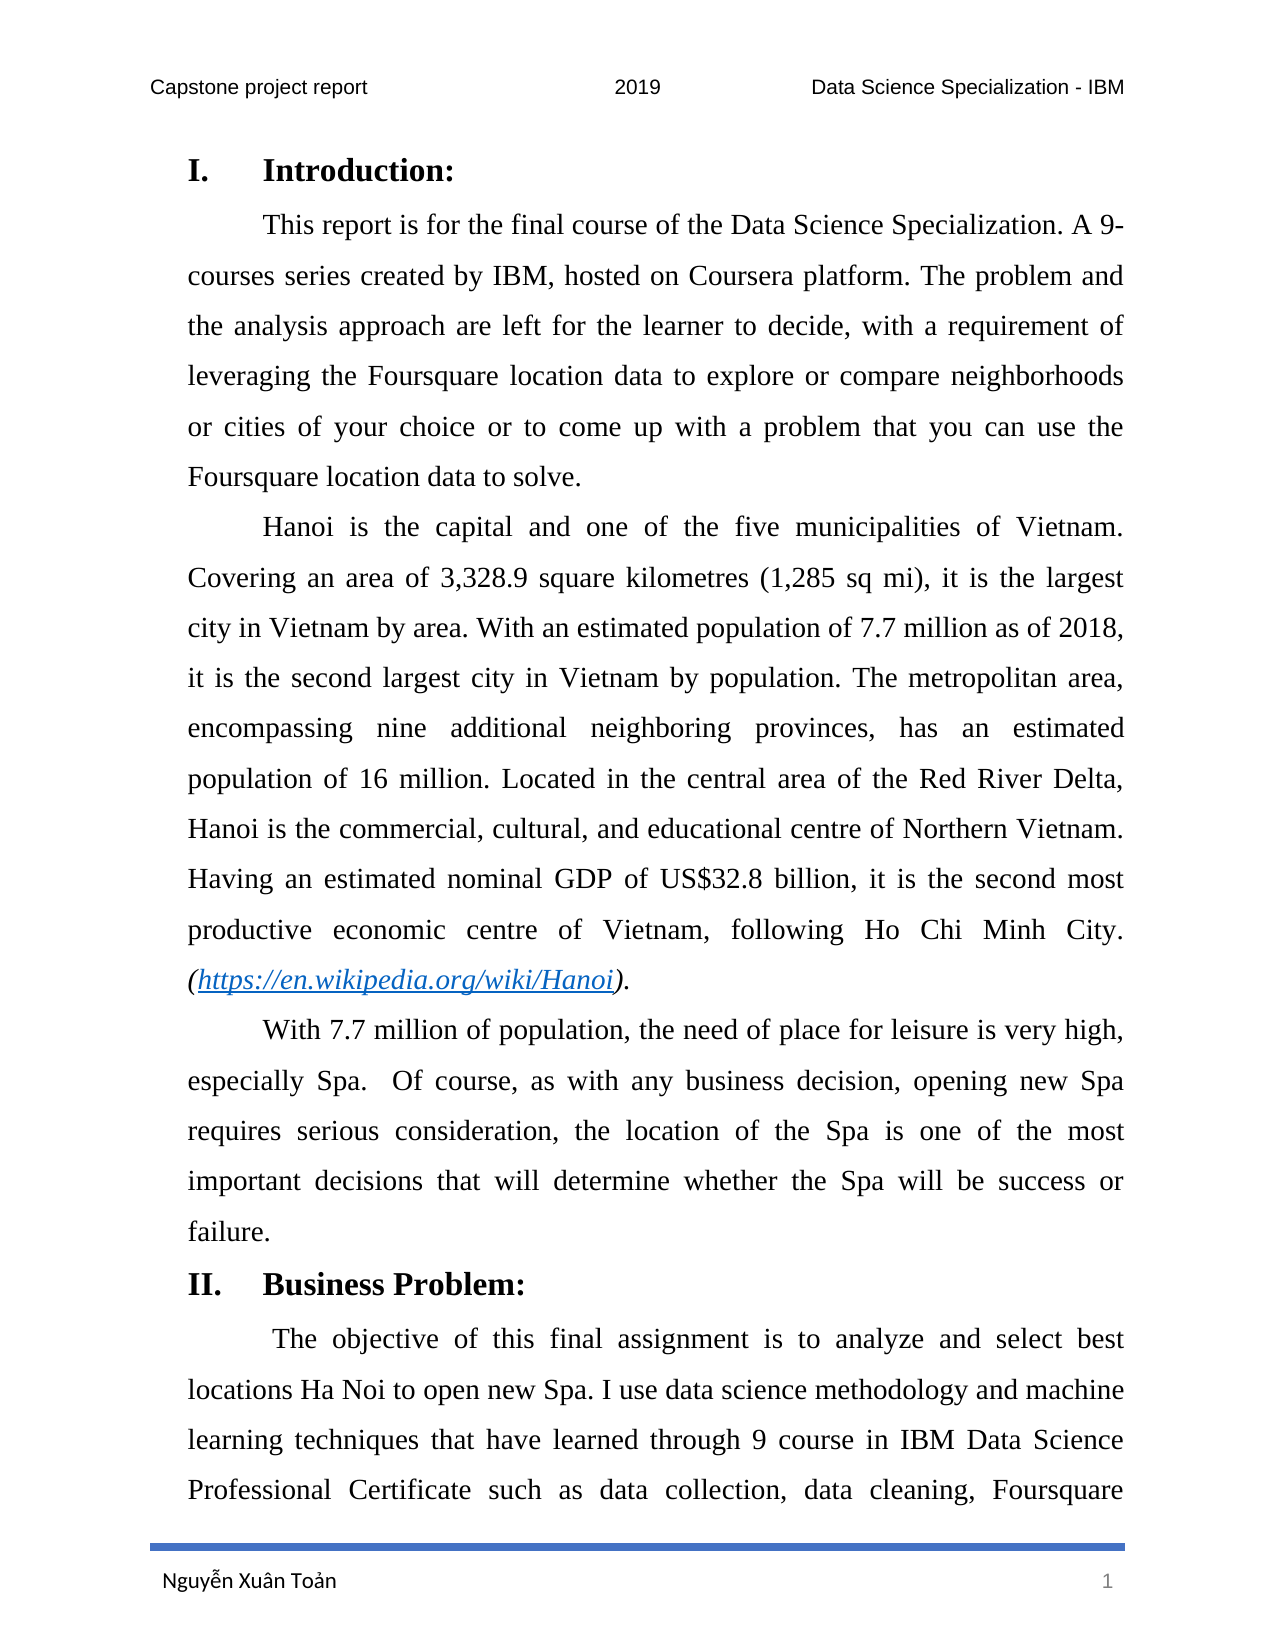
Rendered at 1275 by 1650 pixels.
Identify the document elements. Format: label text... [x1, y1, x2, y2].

list Business Problem: [187, 1264, 1125, 1302]
text This report is for the final course of the Data Science Specialization. A 9-courses series created by IBM, hosted on Coursera platform. The problem and the analysis approach are left for the learner to decide, with a requirement of leveraging the Foursquare location data to explore or compare neighborhoods or cities of your choice or to come up with a problem that you can use the Foursquare location data to solve. [187, 207, 1125, 493]
text Hanoi is the capital and one of the five municipalities of Vietnam. Covering an area of 3,328.9 square kilometres (1,285 sq mi), it is the largest city in Vietnam by area. With an estimated population of 7.7 million as of 2018, it is the second largest city in Vietnam by population. The metropolitan area, encompassing nine additional neighboring provinces, has an estimated population of 16 million. Located in the central area of the Red River Delta, Hanoi is the commercial, cultural, and educational centre of Northern Vietnam. Having an estimated nominal GDP of US$32.8 billion, it is the second most productive economic centre of Vietnam, following Ho Chi Minh City. (https://en.wikipedia.org/wiki/Hanoi). [187, 509, 1125, 996]
text With 7.7 million of population, the need of place for leisure is very high, especially Spa. Of course, as with any business decision, opening new Spa requires serious consideration, the location of the Spa is one of the most important decisions that will determine whether the Spa will be success or failure. [187, 1012, 1125, 1247]
list Introduction: [187, 150, 1125, 188]
